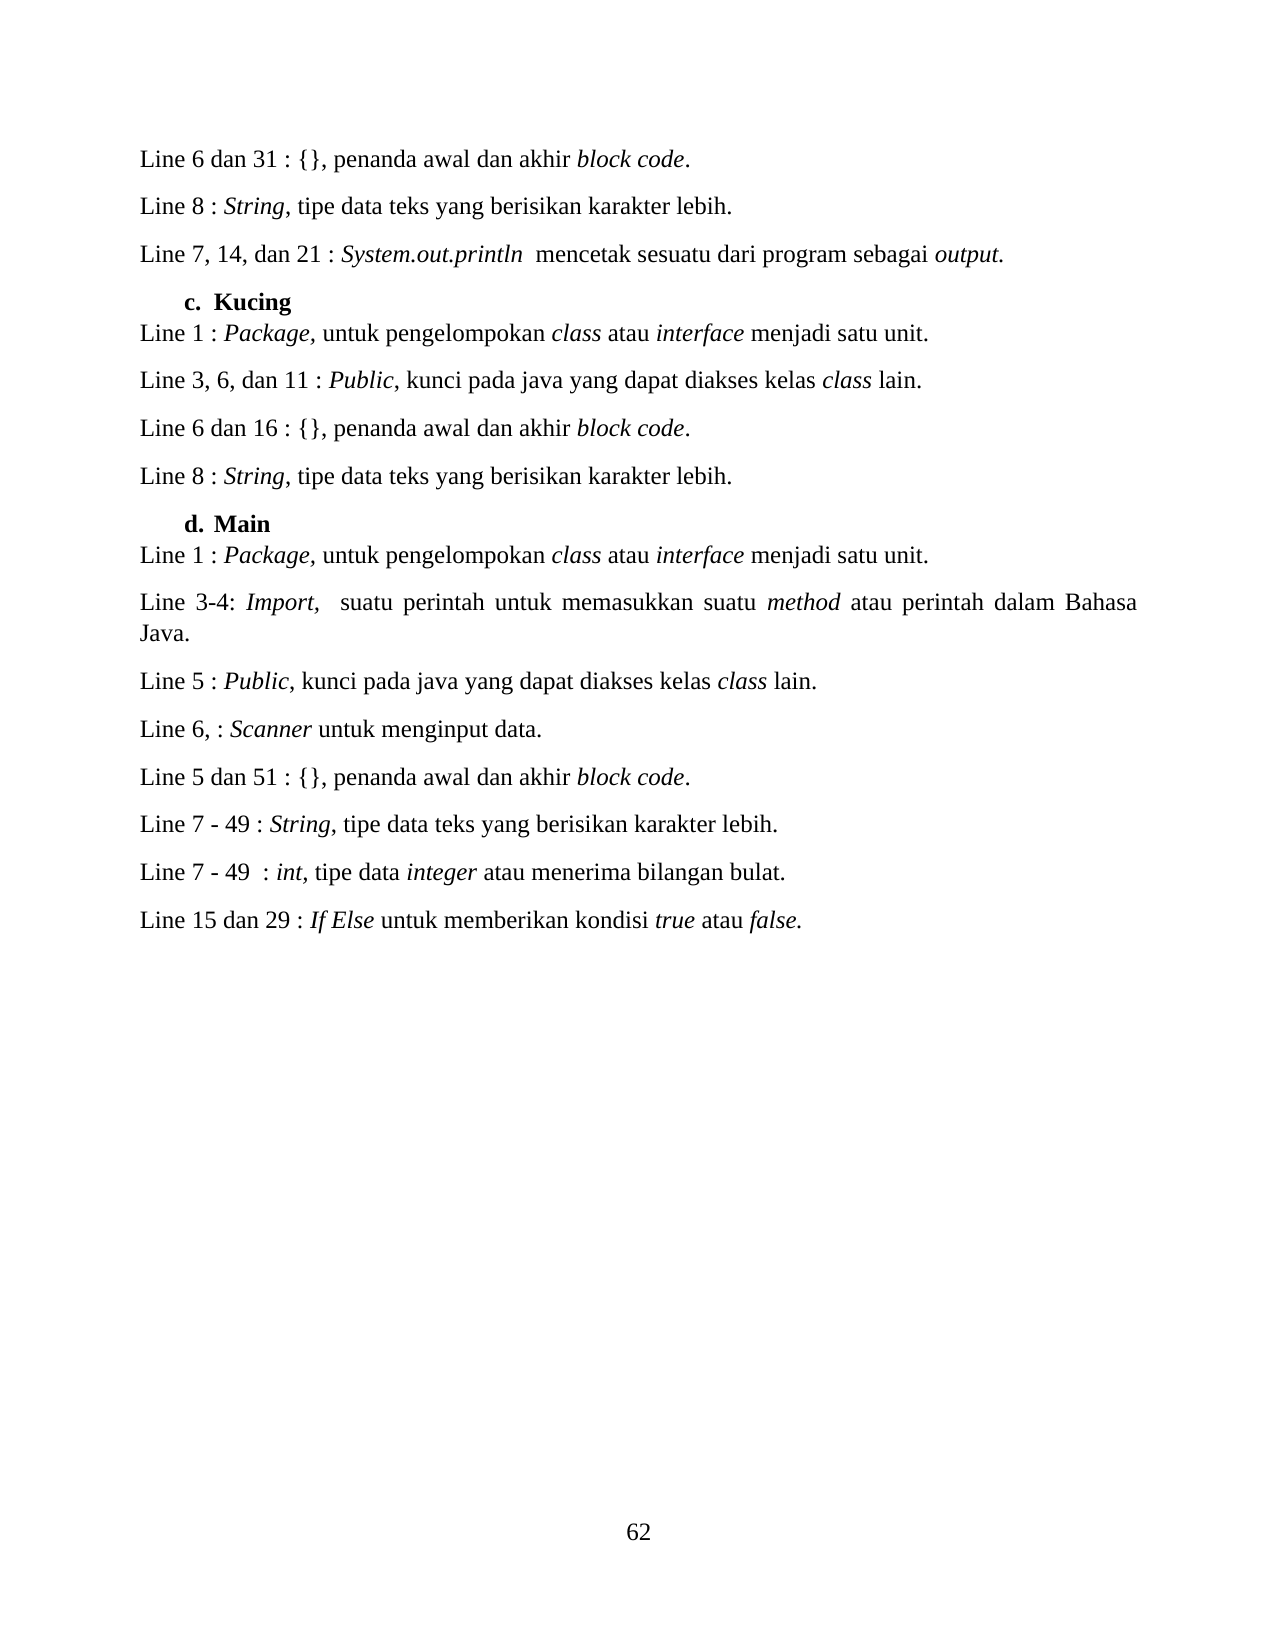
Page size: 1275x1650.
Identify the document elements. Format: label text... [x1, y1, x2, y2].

text Line 3, 6, dan 11 : Public, kunci pada java yang dapat diakses kelas class lain. [139, 366, 1137, 394]
text Line 7 - 49 : String, tipe data teks yang berisikan karakter lebih. [139, 809, 1137, 838]
text Line 6, : Scanner untuk menginput data. [139, 714, 1137, 743]
text Line 1 : Package, untuk pengelompokan class atau interface menjadi satu unit. [139, 318, 1137, 347]
text Line 1 : Package, untuk pengelompokan class atau interface menjadi satu unit. [139, 540, 1137, 568]
text Line 8 : String, tipe data teks yang berisikan karakter lebih. [139, 191, 1137, 220]
text Line 5 dan 51 : {}, penanda awal dan akhir block code. [139, 762, 1137, 790]
text Line 7 - 49 : int, tipe data integer atau menerima bilangan bulat. [139, 857, 1137, 886]
text Line 15 dan 29 : If Else untuk memberikan kondisi true atau false. [139, 905, 1137, 933]
text Line 5 : Public, kunci pada java yang dapat diakses kelas class lain. [139, 666, 1137, 695]
text Line 3-4: Import, suatu perintah untuk memasukkan suatu method atau perintah dalam Bahasa Java. [139, 587, 1137, 647]
subtitle Main [184, 509, 1137, 537]
text Line 7, 14, dan 21 : System.out.println mencetak sesuatu dari program sebagai output. [139, 239, 1137, 268]
subtitle Kucing [184, 287, 1137, 316]
text Line 6 dan 16 : {}, penanda awal dan akhir block code. [139, 413, 1137, 442]
text Line 6 dan 31 : {}, penanda awal dan akhir block code. [139, 144, 1137, 172]
text Line 8 : String, tipe data teks yang berisikan karakter lebih. [139, 461, 1137, 490]
